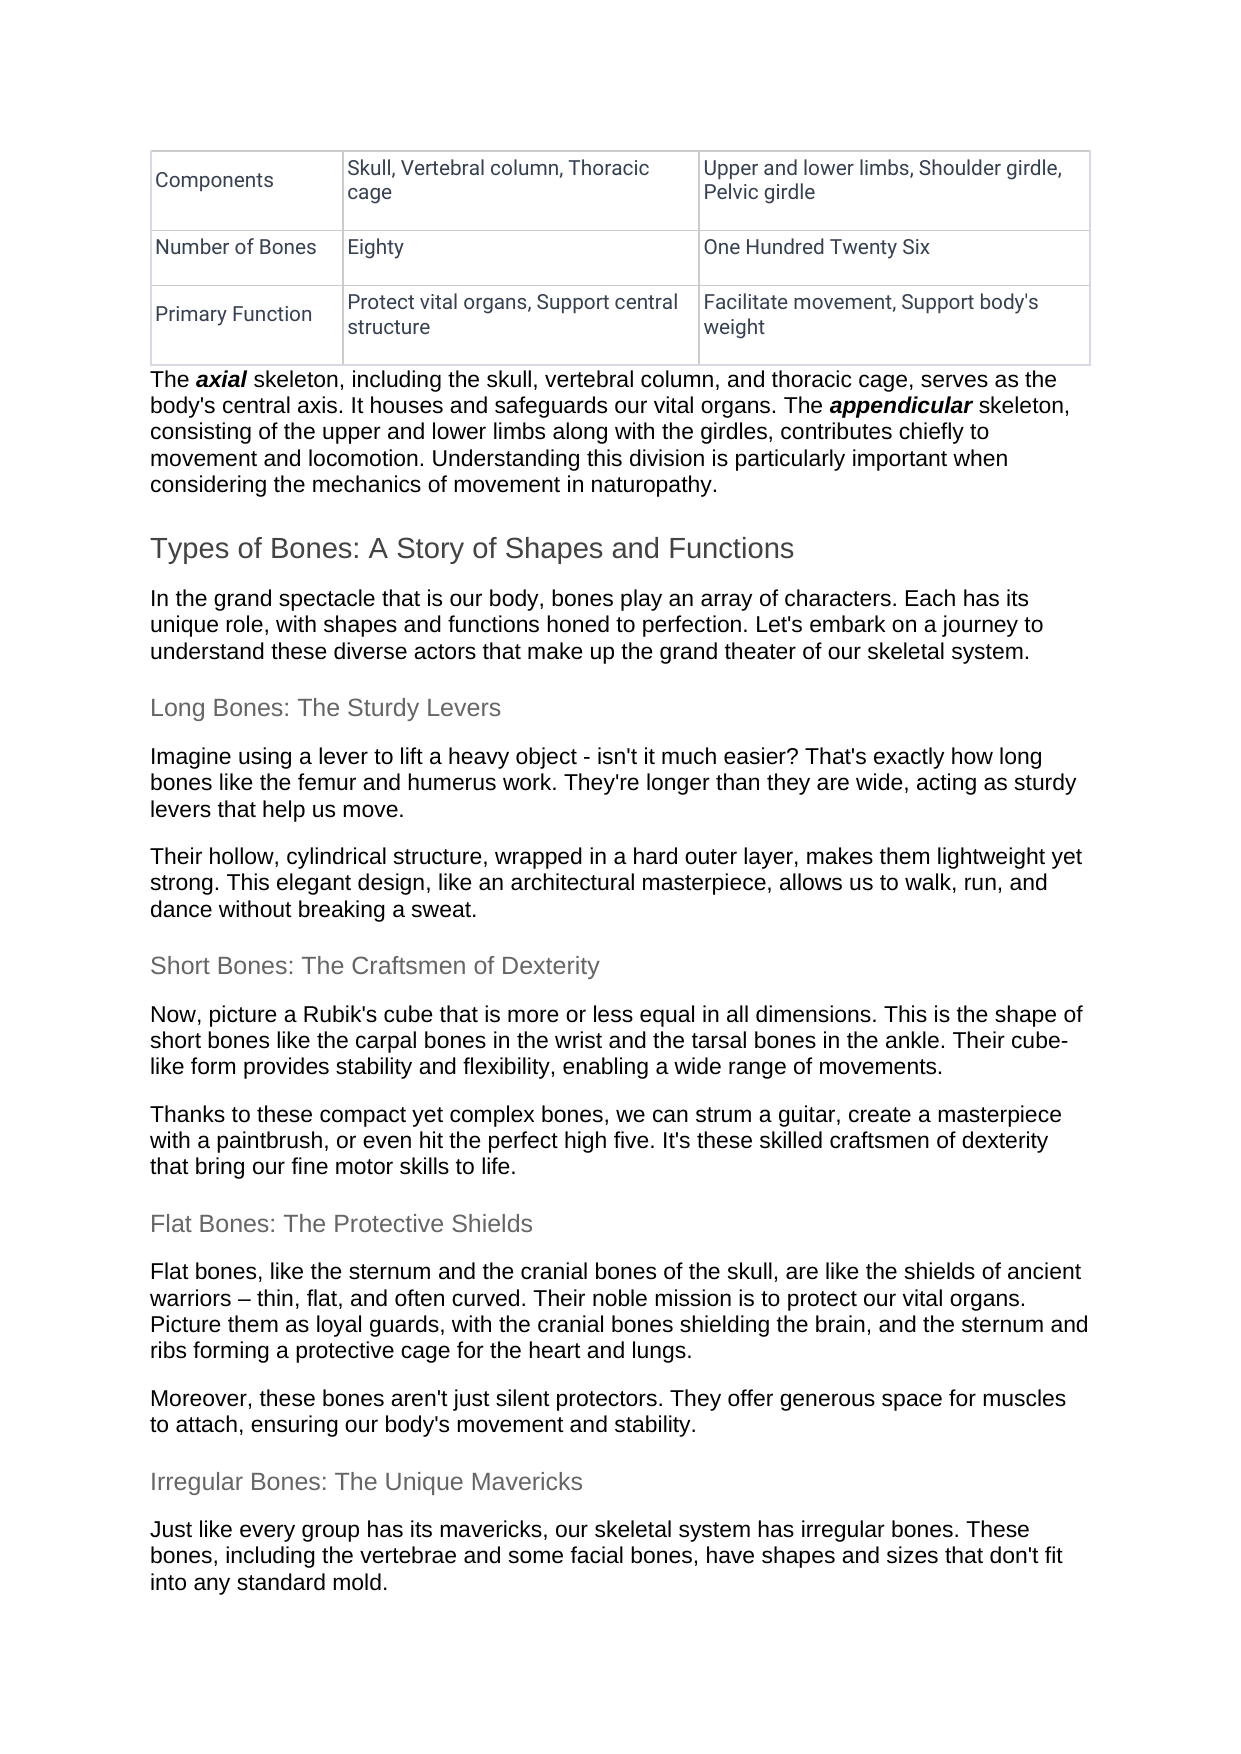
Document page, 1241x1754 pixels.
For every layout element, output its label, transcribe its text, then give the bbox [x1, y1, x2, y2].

subtitle Flat Bones: The Protective Shields [150, 1209, 1090, 1237]
table_cell Components [152, 152, 342, 229]
text Just like every group has its mavericks, our skeletal system has irregular bones. These bones, including the vertebrae and some facial bones, have shapes and sizes that don't fit into any standard mold. [150, 1516, 1090, 1595]
text Moreover, these bones aren't just silent protectors. They offer generous space for muscles to attach, ensuring our body's movement and stability. [150, 1384, 1090, 1437]
table_cell Eighty [344, 231, 698, 284]
table_cell Upper and lower limbs, Shoulder girdle, Pelvic girdle [700, 152, 1089, 229]
subtitle Short Bones: The Craftsmen of Dexterity [150, 951, 1090, 980]
table_cell Facilitate movement, Support body's weight [700, 286, 1089, 364]
table_cell Number of Bones [152, 231, 342, 284]
text The axial skeleton, including the skull, vertebral column, and thoracic cage, serves as the body's central axis. It houses and safeguards our vital organs. The appendicular skeleton, consisting of the upper and lower limbs along with the girdles, contributes chiefly to movement and locomotion. Understanding this division is particularly important when considering the mechanics of movement in naturopathy. [150, 366, 1090, 497]
subtitle Long Bones: The Sturdy Levers [150, 693, 1090, 722]
text Their hollow, cylindrical structure, wrapped in a hard outer layer, makes them lightweight yet strong. This elegant design, like an architectural masterpiece, allows us to walk, run, and dance without breaking a sweat. [150, 843, 1090, 922]
subtitle Irregular Bones: The Unique Mavericks [150, 1466, 1090, 1495]
table_cell Protect vital organs, Support central structure [344, 286, 698, 364]
text Now, picture a Rubik's cube that is more or less equal in all dimensions. This is the shape of short bones like the carpal bones in the wrist and the tarsal bones in the ankle. Their cube-like form provides stability and flexibility, enabling a wide range of movements. [150, 1001, 1090, 1080]
text In the grand spectacle that is our body, bones play an array of characters. Each has its unique role, with shapes and functions honed to perfection. Let's embark on a journey to understand these diverse actors that make up the grand theater of our skeletal system. [150, 585, 1090, 664]
text Imagine using a lever to lift a heavy object - isn't it much easier? That's exactly how long bones like the femur and humerus work. They're longer than they are wide, acting as sturdy levers that help us move. [150, 743, 1090, 822]
table_cell One Hundred Twenty Six [700, 231, 1089, 284]
table_cell Primary Function [152, 286, 342, 364]
subtitle Types of Bones: A Story of Shapes and Functions [150, 531, 1090, 564]
text Thanks to these compact yet complex bones, we can strum a guitar, create a masterpiece with a paintbrush, or even hit the perfect high five. It's these skilled craftsmen of dexterity that bring our fine motor skills to life. [150, 1101, 1090, 1179]
table_cell Skull, Vertebral column, Thoracic cage [344, 152, 698, 229]
text Flat bones, like the sternum and the cranial bones of the skull, are like the shields of ancient warriors – thin, flat, and often curved. Their noble mission is to protect our vital organs. Picture them as loyal guards, with the cranial bones shielding the brain, and the sternum and ribs forming a protective cage for the heart and lungs. [150, 1258, 1090, 1364]
